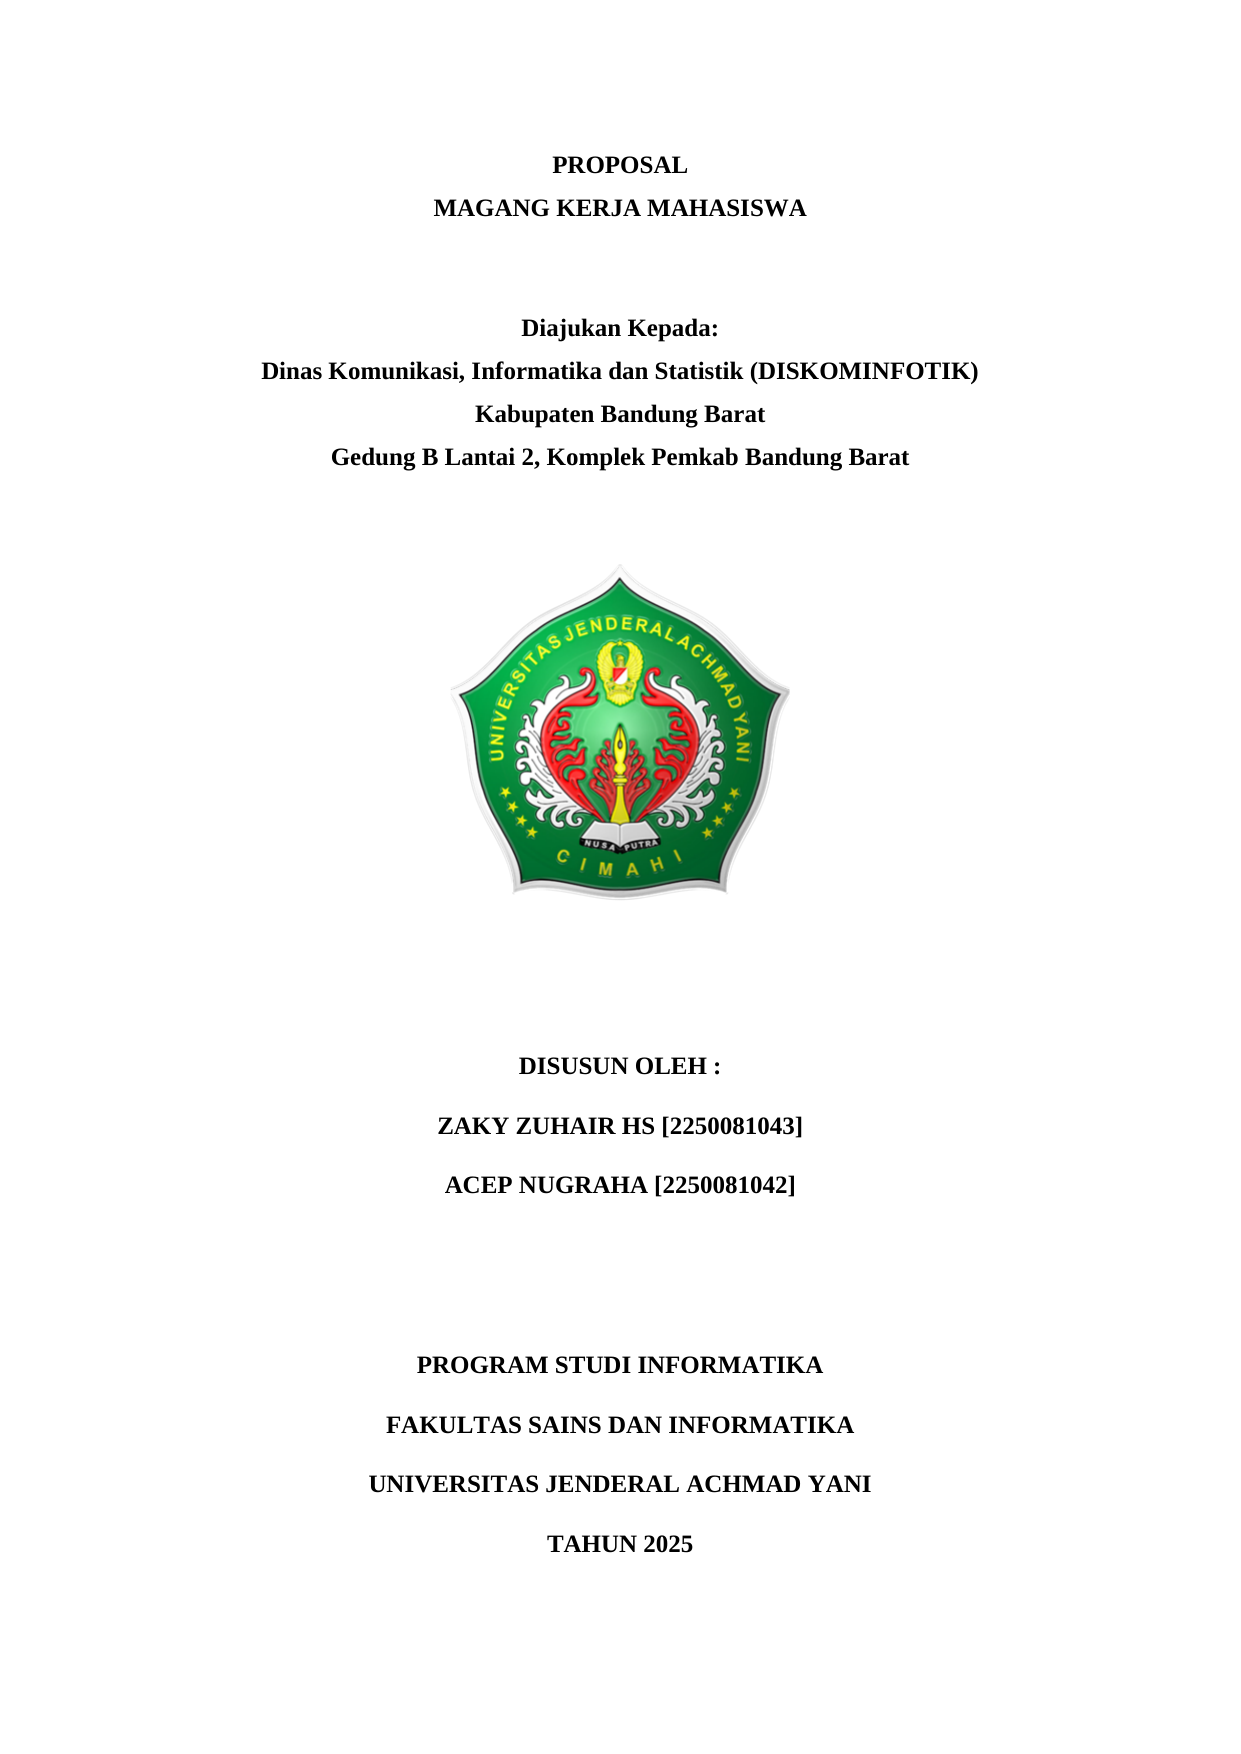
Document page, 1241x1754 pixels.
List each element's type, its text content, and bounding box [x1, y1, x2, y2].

text PROPOSAL MAGANG KERJA MAHASISWA [150, 150, 1090, 222]
text UNIVERSITAS JENDERAL ACHMAD YANI [150, 1469, 1090, 1498]
text ACEP NUGRAHA [2250081042] [150, 1171, 1090, 1199]
text FAKULTAS SAINS DAN INFORMATIKA [150, 1410, 1090, 1438]
text ZAKY ZUHAIR HS [2250081043] [150, 1111, 1090, 1139]
text PROGRAM STUDI INFORMATIKA [150, 1350, 1090, 1379]
text TAHUN 2025 [150, 1529, 1090, 1558]
picture [450, 561, 790, 901]
text Diajukan Kepada: Dinas Komunikasi, Informatika dan Statistik (DISKOMINFOTIK) Kabupaten Bandung Barat Gedung B Lantai 2, Komplek Pemkab Bandung Barat [150, 313, 1090, 471]
text DISUSUN OLEH : [150, 1051, 1090, 1080]
